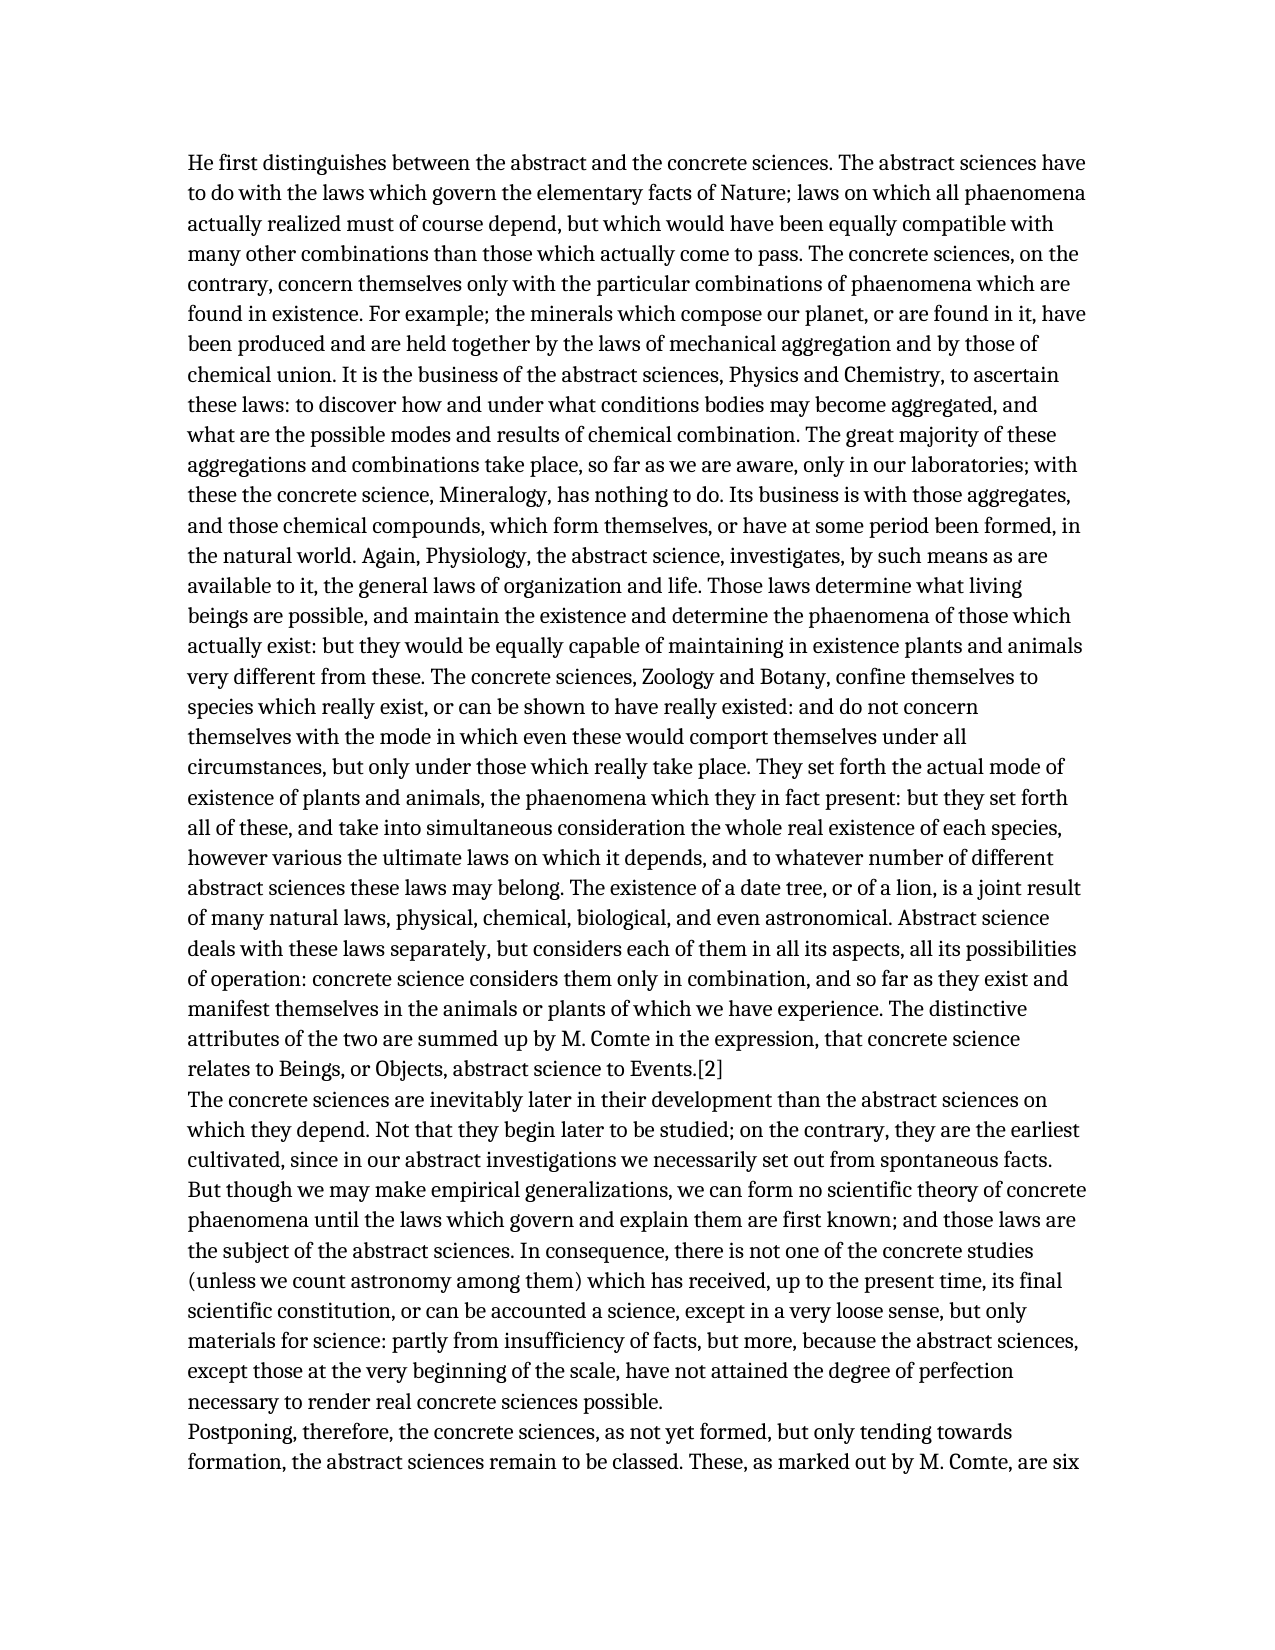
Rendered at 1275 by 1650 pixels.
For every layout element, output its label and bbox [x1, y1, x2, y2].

text [187, 150, 1087, 1475]
